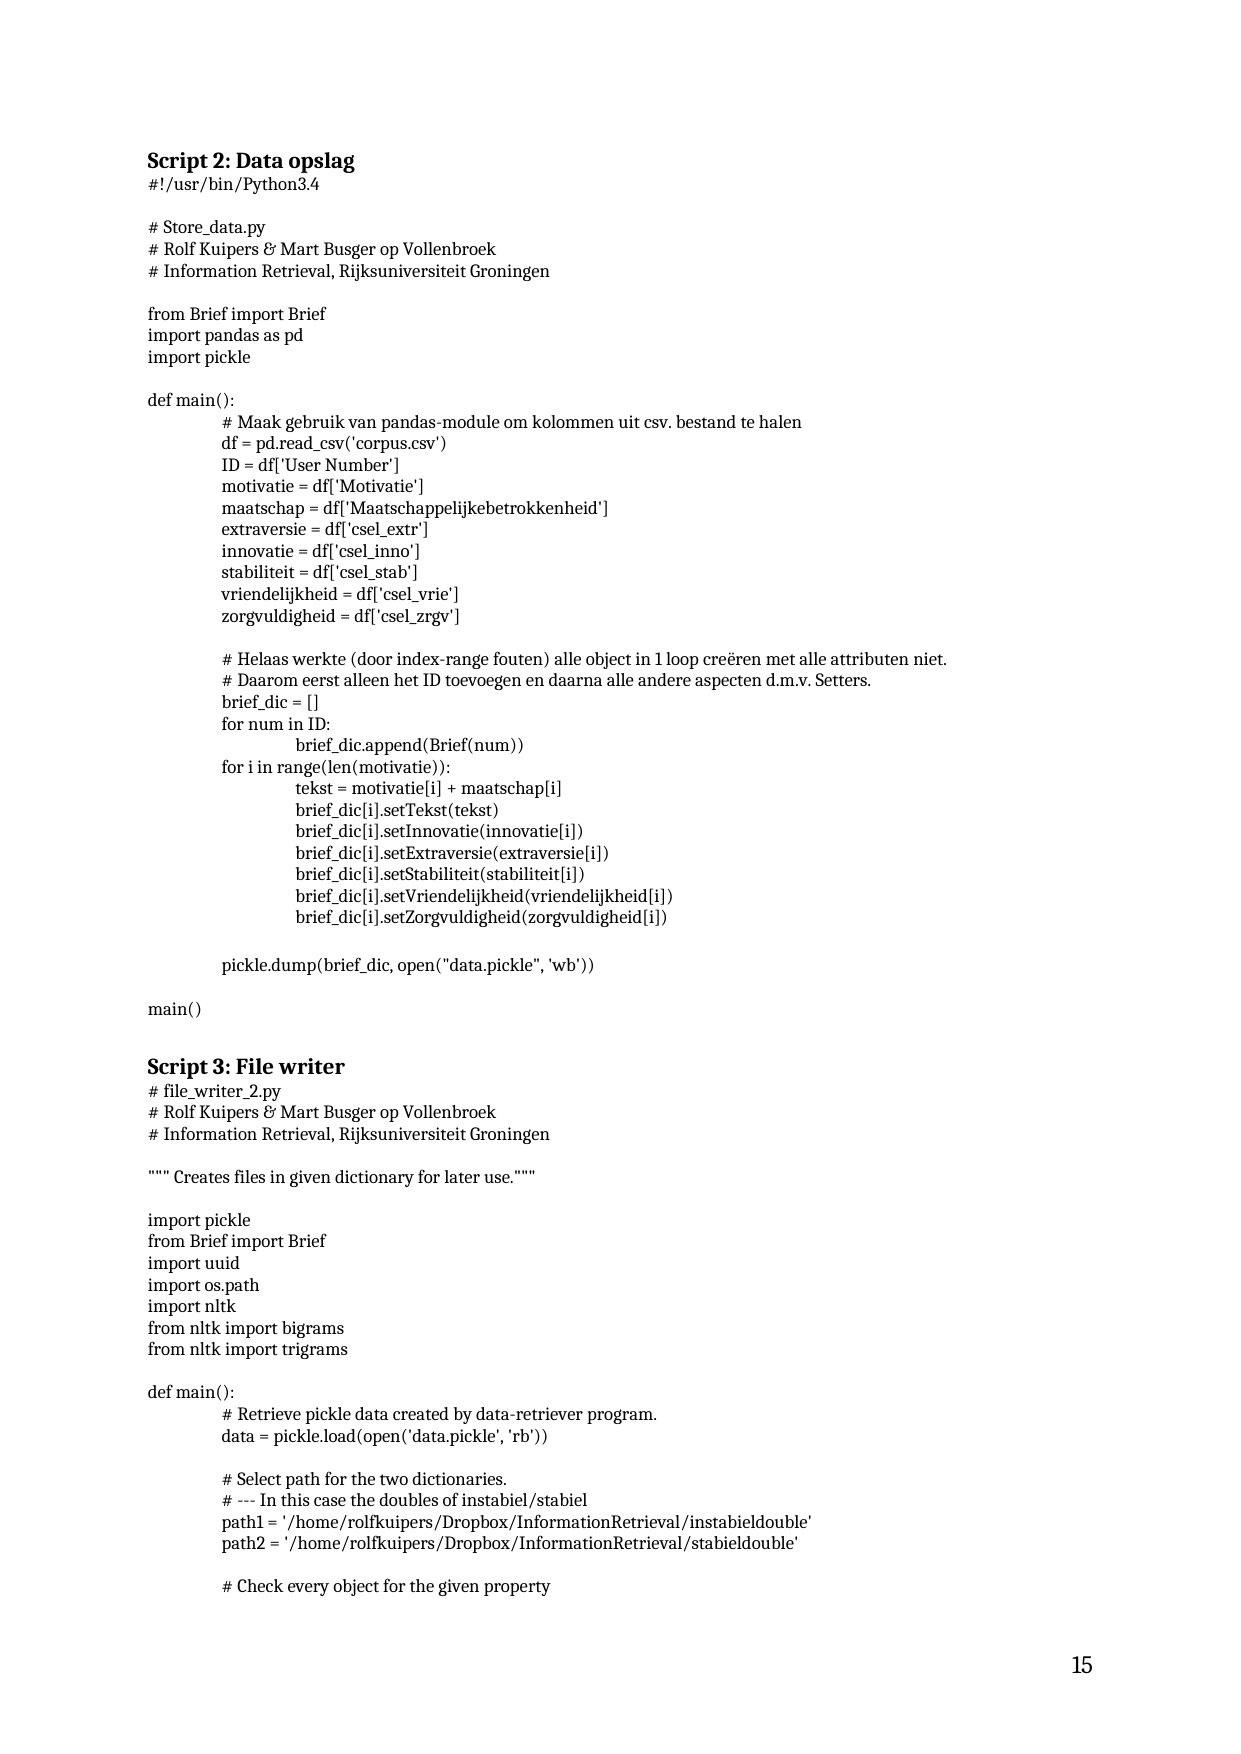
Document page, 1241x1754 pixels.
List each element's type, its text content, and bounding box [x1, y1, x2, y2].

text stabiliteit = df['csel_stab'] [148, 562, 1093, 584]
text for num in ID: [148, 713, 1093, 734]
text # Store_data.py [148, 217, 1093, 239]
text brief_dic[i].setStabiliteit(stabiliteit[i]) [148, 864, 1093, 886]
text zorgvuldigheid = df['csel_zrgv'] [148, 605, 1093, 627]
text brief_dic[i].setZorgvuldigheid(zorgvuldigheid[i]) [148, 907, 1093, 929]
text innovatie = df['csel_inno'] [148, 541, 1093, 562]
text tekst = motivatie[i] + maatschap[i] [148, 778, 1093, 799]
text # Information Retrieval, Rijksuniversiteit Groningen [148, 1123, 1093, 1145]
text path1 = '/home/rolfkuipers/Dropbox/InformationRetrieval/instabieldouble' [148, 1511, 1093, 1533]
text motivatie = df['Motivatie'] [148, 476, 1093, 497]
text extraversie = df['csel_extr'] [148, 519, 1093, 541]
text brief_dic[i].setTekst(tekst) [148, 799, 1093, 821]
text import pickle [148, 346, 1093, 368]
text import os.path [148, 1274, 1093, 1296]
text import nltk [148, 1296, 1093, 1317]
text """ Creates files in given dictionary for later use.""" [148, 1166, 1093, 1188]
text # Select path for the two dictionaries. [148, 1468, 1093, 1490]
text # Retrieve pickle data created by data-retriever program. [148, 1403, 1093, 1425]
text Script 2: Data opslag [148, 148, 1093, 174]
text main() [148, 998, 1093, 1020]
text # --- In this case the doubles of instabiel/stabiel [148, 1490, 1093, 1511]
text # Rolf Kuipers & Mart Busger op Vollenbroek [148, 1102, 1093, 1123]
text # Check every object for the given property [148, 1576, 1093, 1598]
text from Brief import Brief [148, 1231, 1093, 1253]
text import uuid [148, 1253, 1093, 1274]
text # Maak gebruik van pandas-module om kolommen uit csv. bestand te halen [148, 411, 1093, 433]
text #!/usr/bin/Python3.4 [148, 174, 1093, 196]
text for i in range(len(motivatie)): [148, 756, 1093, 778]
text from nltk import trigrams [148, 1339, 1093, 1360]
text Script 3: File writer [148, 1054, 1093, 1080]
text from nltk import bigrams [148, 1317, 1093, 1339]
text pickle.dump(brief_dic, open("data.pickle", 'wb')) [148, 955, 1093, 977]
text import pickle [148, 1209, 1093, 1231]
text # Rolf Kuipers & Mart Busger op Vollenbroek [148, 239, 1093, 260]
text brief_dic[i].setInnovatie(innovatie[i]) [148, 821, 1093, 842]
text # Information Retrieval, Rijksuniversiteit Groningen [148, 260, 1093, 282]
text brief_dic = [] [148, 691, 1093, 713]
text df = pd.read_csv('corpus.csv') [148, 433, 1093, 454]
text ID = df['User Number'] [148, 454, 1093, 476]
text def main(): [148, 389, 1093, 411]
text brief_dic[i].setExtraversie(extraversie[i]) [148, 842, 1093, 864]
text import pandas as pd [148, 325, 1093, 346]
text path2 = '/home/rolfkuipers/Dropbox/InformationRetrieval/stabieldouble' [148, 1533, 1093, 1554]
text def main(): [148, 1382, 1093, 1403]
text from Brief import Brief [148, 303, 1093, 325]
text maatschap = df['Maatschappelijkebetrokkenheid'] [148, 497, 1093, 519]
text data = pickle.load(open('data.pickle', 'rb')) [148, 1425, 1093, 1447]
text # Daarom eerst alleen het ID toevoegen en daarna alle andere aspecten d.m.v. Setters. [148, 670, 1093, 691]
text brief_dic[i].setVriendelijkheid(vriendelijkheid[i]) [148, 886, 1093, 907]
text brief_dic.append(Brief(num)) [148, 734, 1093, 756]
text vriendelijkheid = df['csel_vrie'] [148, 584, 1093, 605]
text # file_writer_2.py [148, 1080, 1093, 1102]
text # Helaas werkte (door index-range fouten) alle object in 1 loop creëren met alle attributen niet. [148, 648, 1093, 670]
